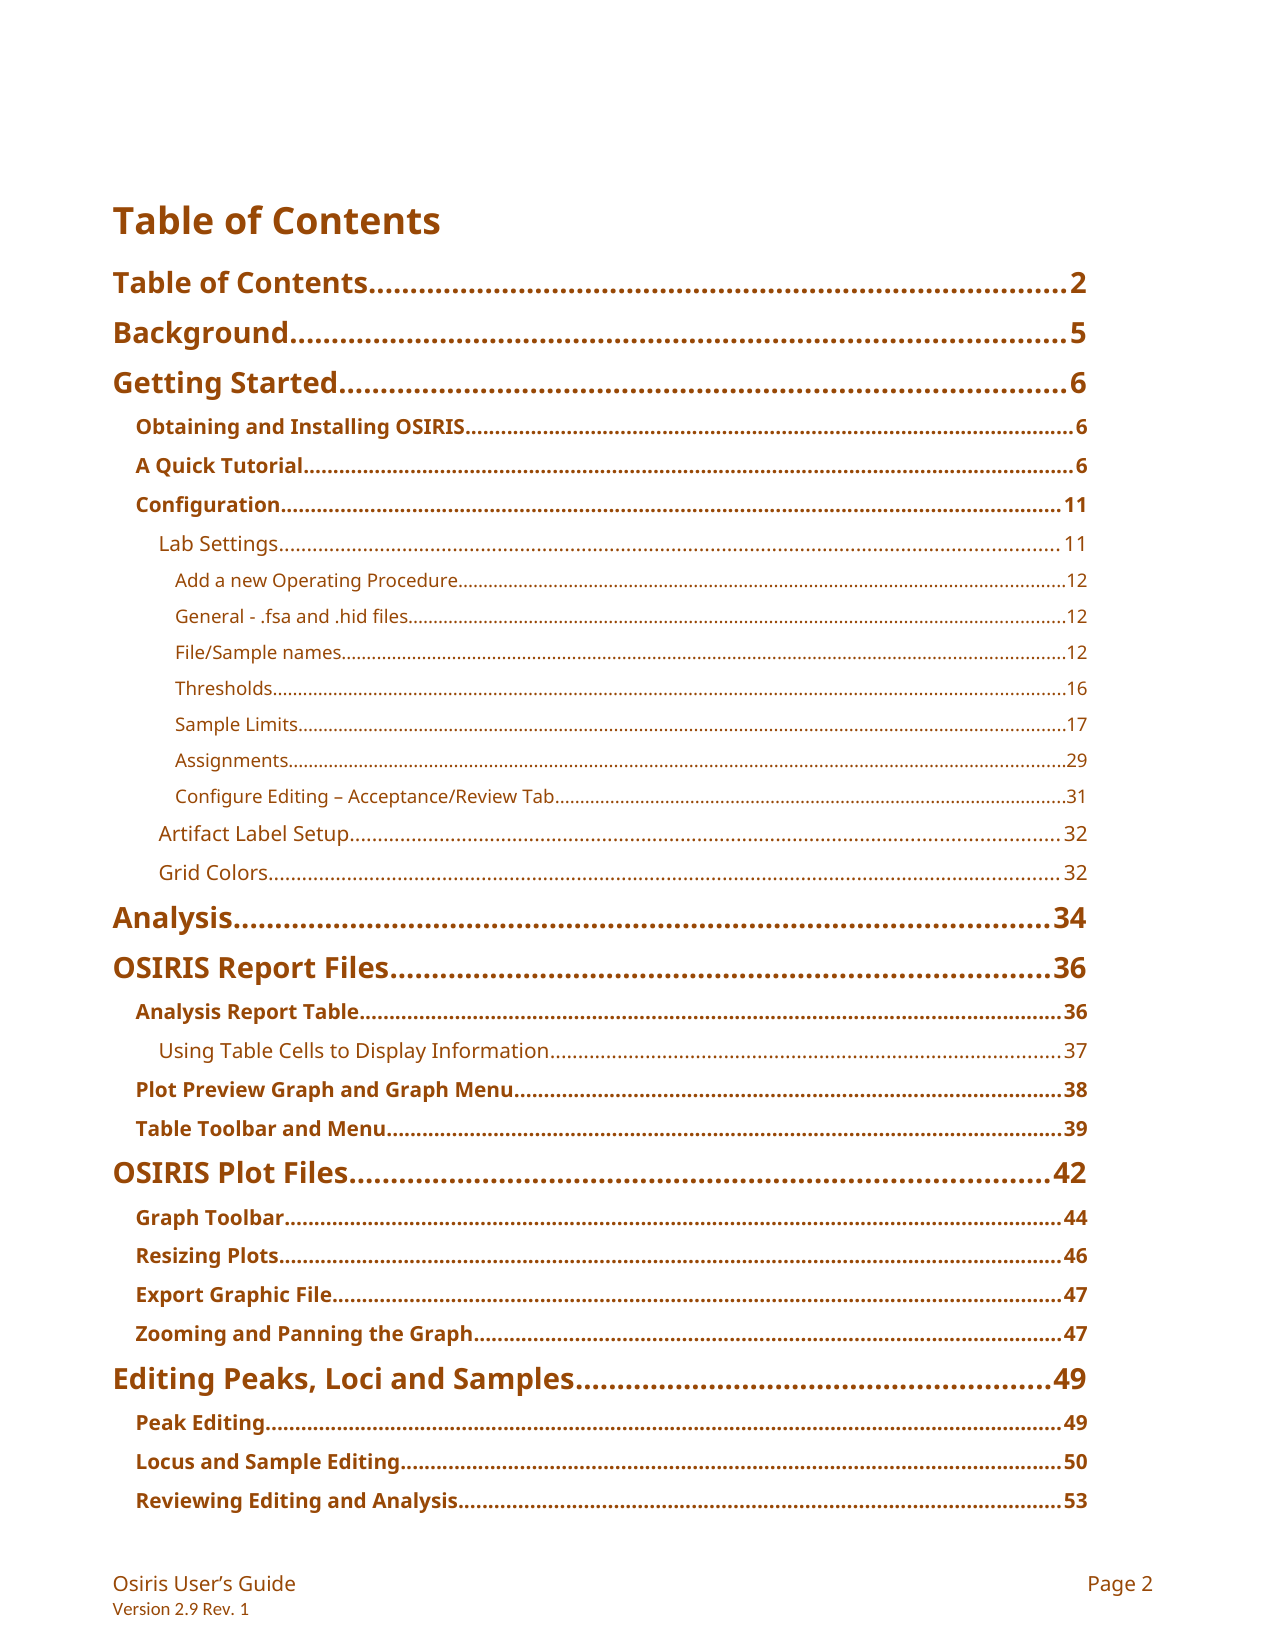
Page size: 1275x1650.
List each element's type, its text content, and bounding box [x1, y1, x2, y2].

subtitle Table of Contents [112, 194, 1162, 245]
text Obtaining and Installing OSIRIS 6 [135, 412, 1162, 441]
text Using Table Cells to Display Information 37 [158, 1036, 1162, 1064]
text Add a new Operating Procedure 12 [175, 568, 1162, 593]
text Editing Peaks, Loci and Samples 49 [112, 1358, 1162, 1398]
text Table of Contents 2 [112, 262, 1162, 302]
text Sample Limits 17 [175, 712, 1162, 737]
text General - .fsa and .hid files 12 [175, 604, 1162, 629]
text File/Sample names 12 [341, 640, 1162, 665]
text Export Graphic File 47 [135, 1281, 1162, 1309]
text Table Toolbar and Menu 39 [135, 1114, 1162, 1142]
text Plot Preview Graph and Graph Menu 38 [135, 1075, 1162, 1103]
text Grid Colors 32 [158, 858, 1162, 887]
text Analysis 34 [112, 897, 1162, 937]
text Artifact Label Setup 32 [158, 819, 1162, 848]
text Lab Settings 11 [158, 529, 1162, 557]
text Configure Editing – Acceptance/Review Tab 31 [175, 783, 1162, 809]
text Analysis Report Table 36 [135, 997, 1162, 1026]
text Reviewing Editing and Analysis 53 [135, 1486, 1162, 1514]
text A Quick Tutorial 6 [135, 451, 1162, 480]
text OSIRIS Report Files 36 [112, 947, 1162, 987]
text Configuration 11 [135, 490, 1162, 518]
text Peak Editing 49 [135, 1408, 1162, 1437]
text Locus and Sample Editing 50 [135, 1447, 1162, 1476]
text OSIRIS Plot Files 42 [112, 1153, 1162, 1192]
text Graph Toolbar 44 [135, 1203, 1162, 1231]
text Assignments 29 [175, 747, 1162, 773]
text Background 5 [112, 312, 1162, 352]
text Zooming and Panning the Graph 47 [135, 1319, 1162, 1348]
text Thresholds 16 [175, 676, 1162, 701]
text Getting Started 6 [112, 362, 1162, 402]
text Resizing Plots 46 [135, 1242, 1162, 1270]
